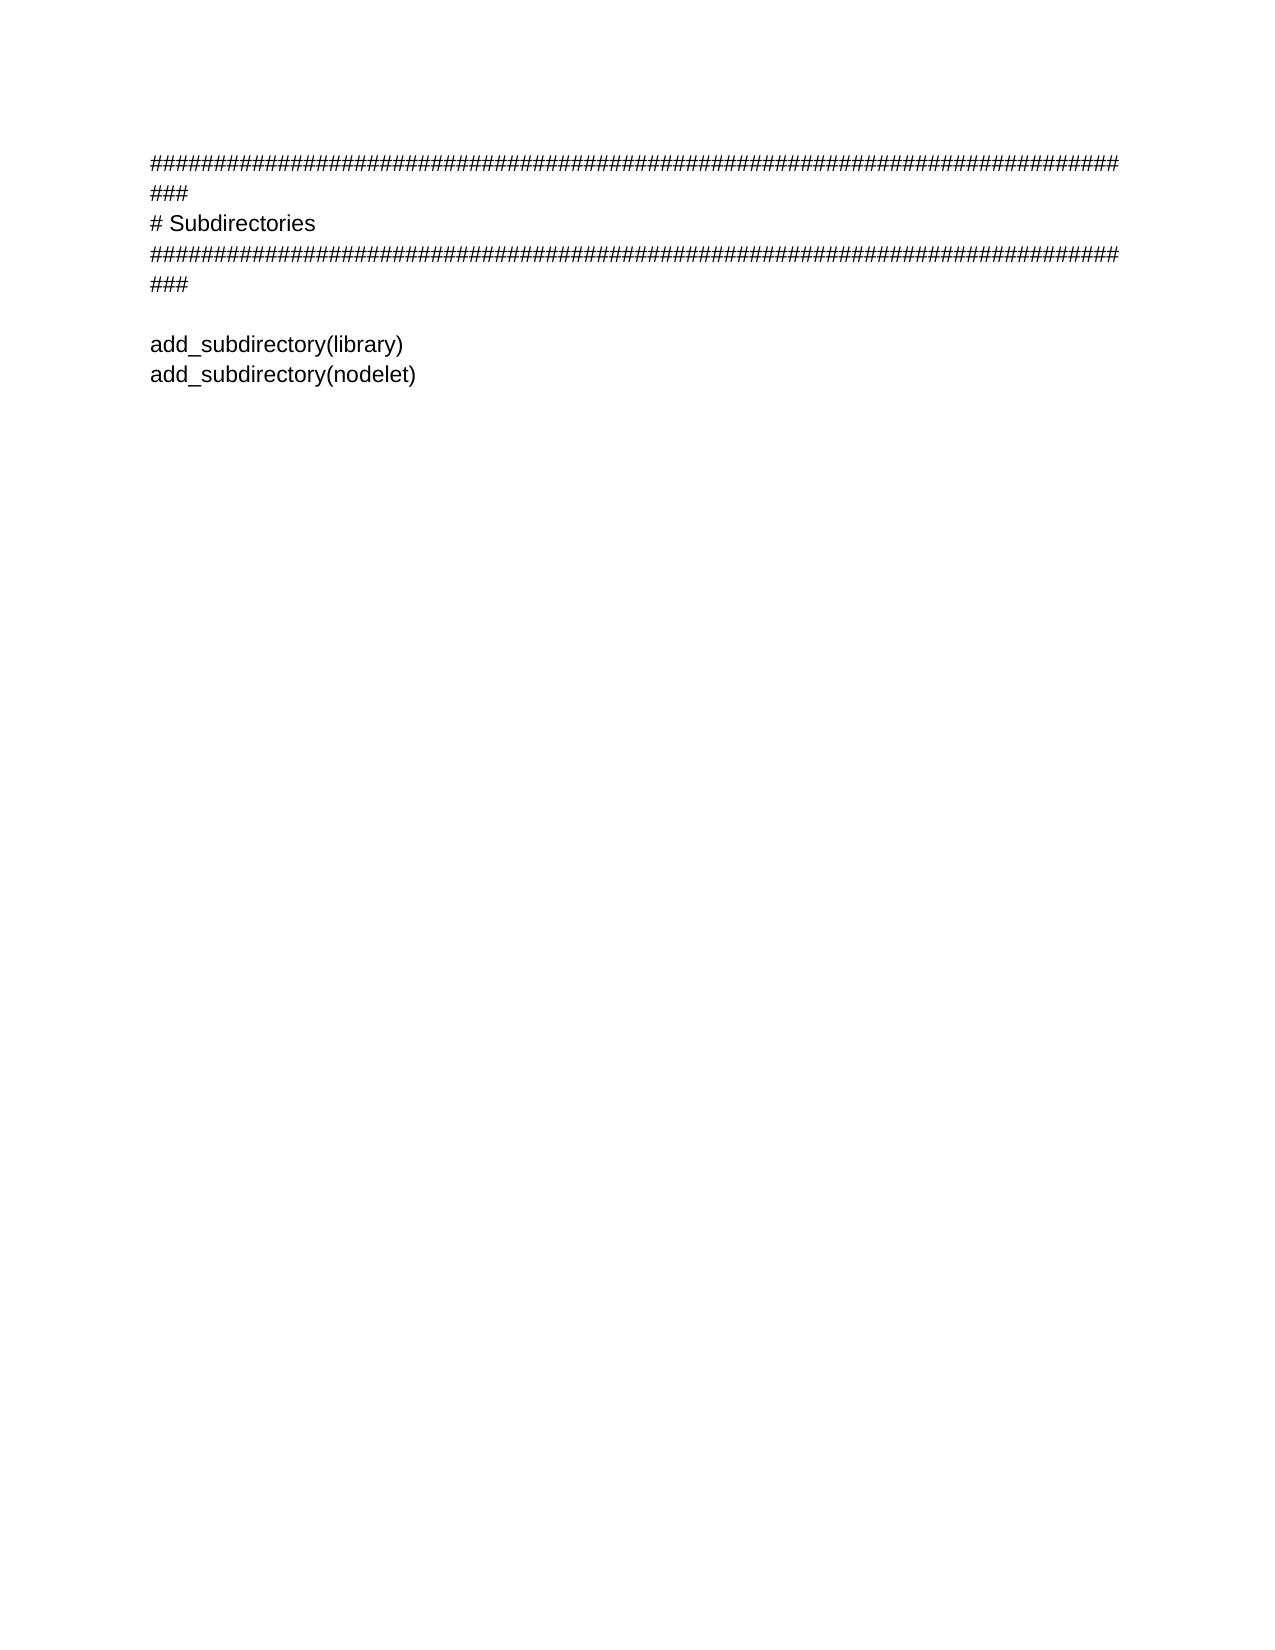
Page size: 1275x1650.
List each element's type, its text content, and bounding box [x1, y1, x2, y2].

text ############################################################################### [150, 150, 1125, 207]
text # Subdirectories [150, 210, 1125, 237]
text add_subdirectory(nodelet) [150, 361, 1125, 388]
text ############################################################################### [150, 241, 1125, 297]
text add_subdirectory(library) [150, 331, 1125, 358]
